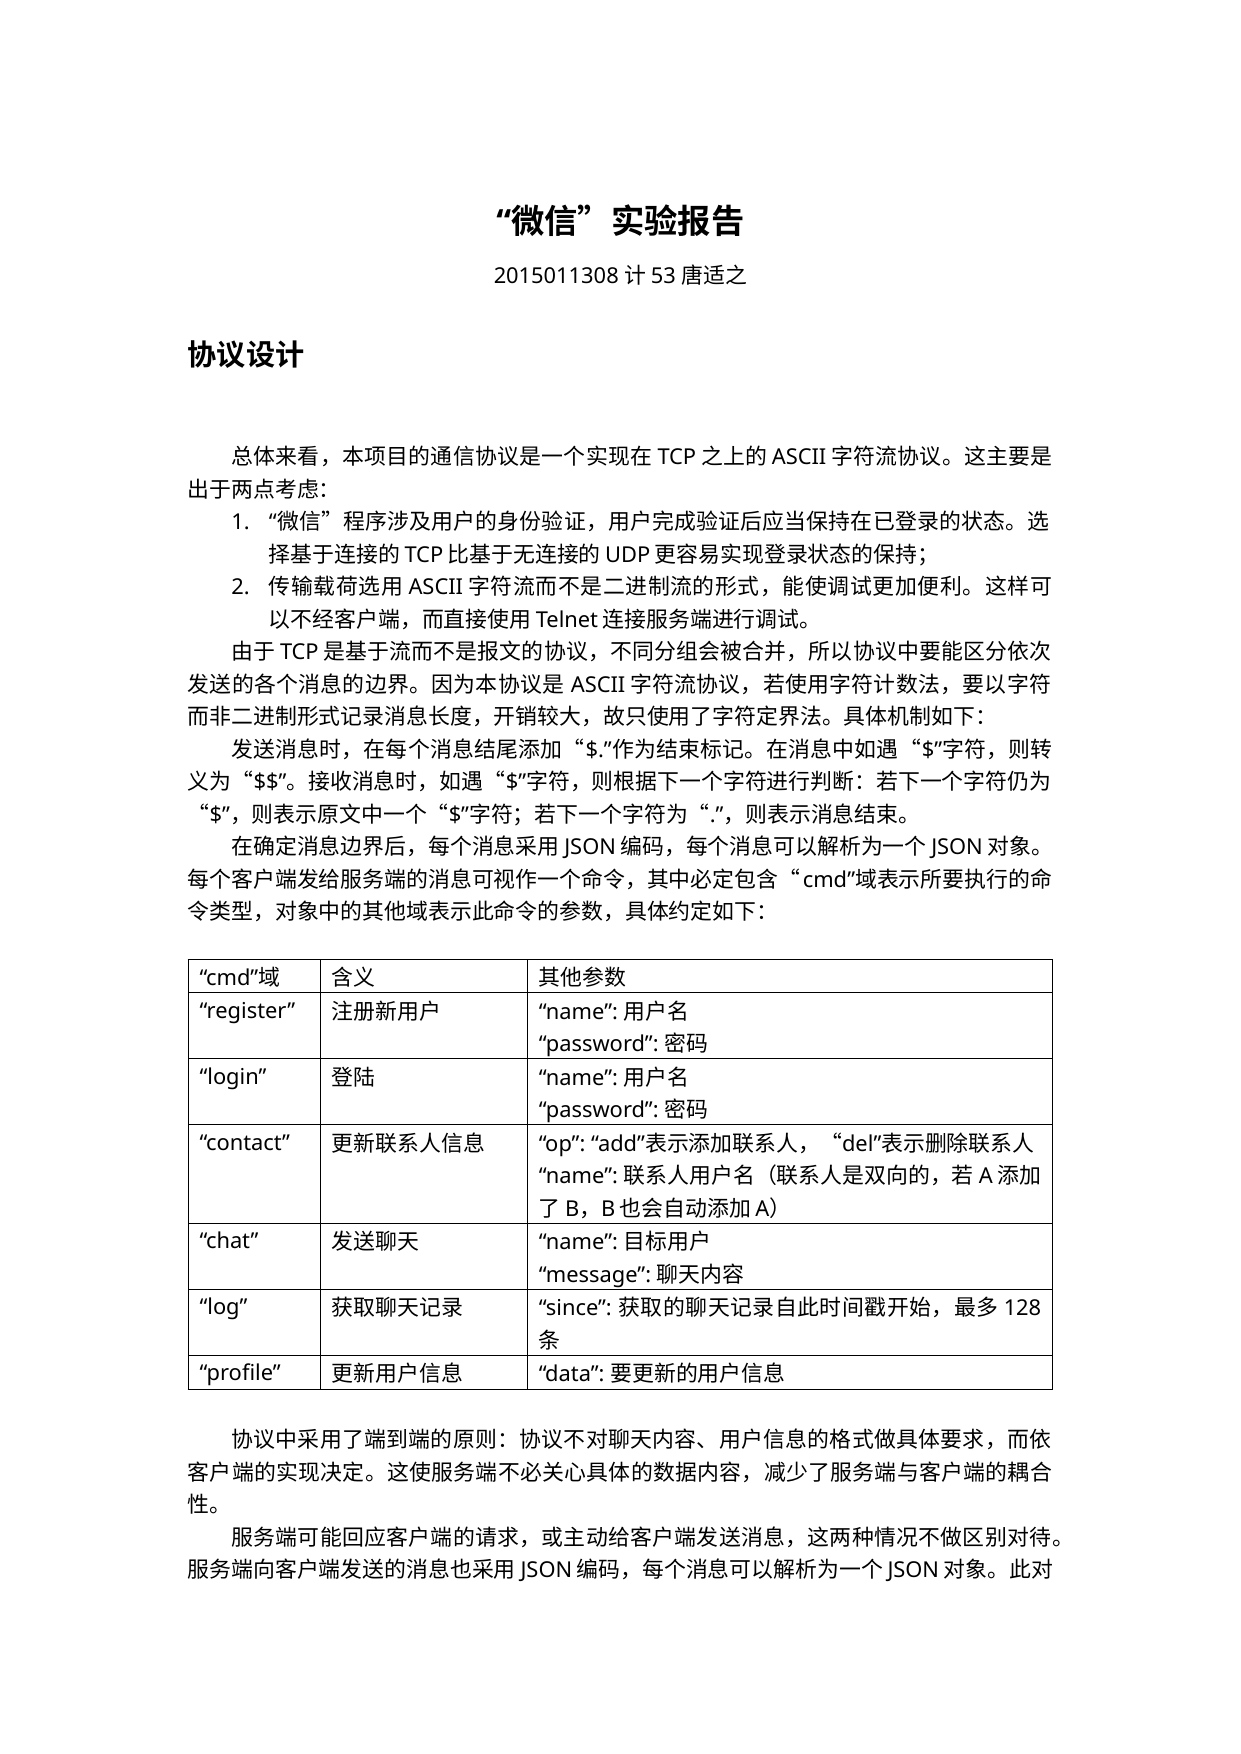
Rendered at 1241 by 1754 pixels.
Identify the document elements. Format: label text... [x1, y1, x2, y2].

text 发送消息时，在每个消息结尾添加“$.”作为结束标记。在消息中如遇“$”字符，则转义为“$$”。接收消息时，如遇“$”字符，则根据下一个字符进行判断：若下一个字符仍为“$”，则表示原文中一个“$”字符；若下一个字符为“.”，则表示消息结束。 [187, 731, 1053, 829]
table_cell “name”: 用户名 “password”: 密码 [528, 1059, 1052, 1124]
table_cell “since”: 获取的聊天记录自此时间戳开始，最多128条 [528, 1290, 1052, 1355]
table_cell “chat” [189, 1224, 320, 1289]
table_cell “name”: 用户名 “password”: 密码 [528, 993, 1052, 1058]
list 传输载荷选用ASCII字符流而不是二进制流的形式，能使调试更加便利。这样可以不经客户端，而直接使用Telnet连接服务端进行调试。 [231, 569, 1053, 634]
table_cell 登陆 [321, 1059, 527, 1124]
text 2015011308 计53 唐适之 [187, 258, 1053, 291]
table_cell “log” [189, 1290, 320, 1355]
table_cell “contact” [189, 1125, 320, 1223]
table_cell 获取聊天记录 [321, 1290, 527, 1355]
text 总体来看，本项目的通信协议是一个实现在TCP之上的ASCII字符流协议。这主要是出于两点考虑： [187, 439, 1053, 504]
table_cell 注册新用户 [321, 993, 527, 1058]
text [187, 1519, 1053, 1584]
table_cell “login” [189, 1059, 320, 1124]
table_cell 发送聊天 [321, 1224, 527, 1289]
text 由于TCP是基于流而不是报文的协议，不同分组会被合并，所以协议中要能区分依次发送的各个消息的边界。因为本协议是ASCII字符流协议，若使用字符计数法，要以字符而非二进制形式记录消息长度，开销较大，故只使用了字符定界法。具体机制如下： [187, 634, 1053, 731]
table_header 其他参数 [528, 960, 1052, 992]
table_header “cmd”域 [189, 960, 320, 992]
table_header 含义 [321, 960, 527, 992]
table_cell 更新用户信息 [321, 1356, 527, 1388]
text 协议中采用了端到端的原则：协议不对聊天内容、用户信息的格式做具体要求，而依客户端的实现决定。这使服务端不必关心具体的数据内容，减少了服务端与客户端的耦合性。 [187, 1422, 1053, 1519]
table_cell “register” [189, 993, 320, 1058]
table_cell “profile” [189, 1356, 320, 1388]
list “微信”程序涉及用户的身份验证，用户完成验证后应当保持在已登录的状态。选择基于连接的TCP比基于无连接的UDP更容易实现登录状态的保持； [231, 504, 1053, 569]
table_cell “data”: 要更新的用户信息 [528, 1356, 1052, 1388]
title “微信”实验报告 [187, 187, 1053, 252]
table_cell “op”: “add”表示添加联系人，“del”表示删除联系人 “name”: 联系人用户名（联系人是双向的，若A添加了B，B也会自动添加A） [528, 1125, 1052, 1223]
text 在确定消息边界后，每个消息采用JSON编码，每个消息可以解析为一个JSON对象。每个客户端发给服务端的消息可视作一个命令，其中必定包含“cmd”域表示所要执行的命令类型，对象中的其他域表示此命令的参数，具体约定如下： [187, 829, 1053, 926]
subtitle 协议设计 [187, 320, 1053, 385]
table_cell 更新联系人信息 [321, 1125, 527, 1223]
table_cell “name”: 目标用户 “message”: 聊天内容 [528, 1224, 1052, 1289]
